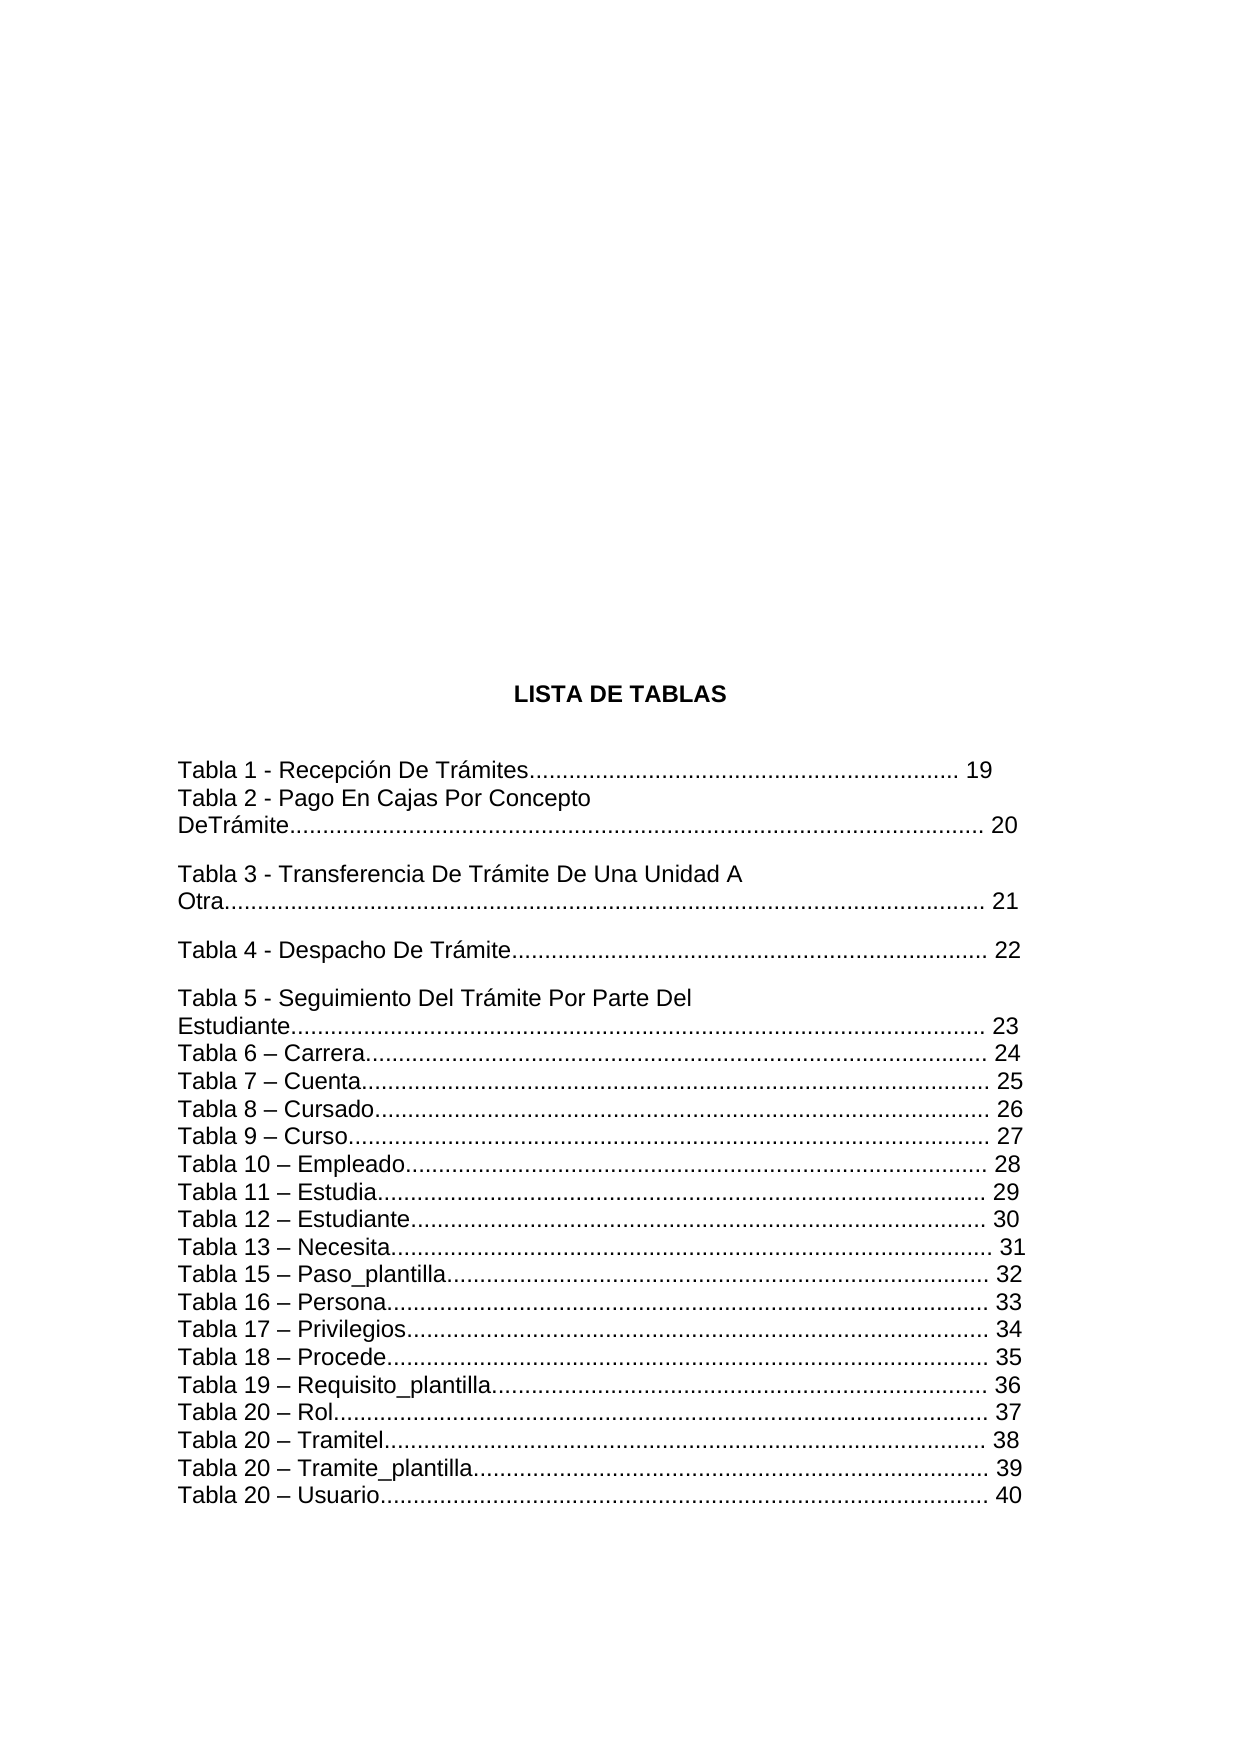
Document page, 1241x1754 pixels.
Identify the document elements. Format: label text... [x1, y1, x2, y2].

text Tabla 10 – Empleado........................................................................................ 28 [177, 1150, 1063, 1177]
text Tabla 20 – Tramite_plantilla.............................................................................. 39 [177, 1453, 1063, 1481]
text Tabla 1 - Recepción De Trámites................................................................. 19 [177, 756, 1063, 784]
text Tabla 6 – Carrera.............................................................................................. 24 [177, 1039, 1063, 1067]
text Tabla 9 – Curso................................................................................................. 27 [177, 1122, 1063, 1150]
text Tabla 15 – Paso_plantilla.................................................................................. 32 [177, 1260, 1063, 1288]
text Tabla 18 – Procede........................................................................................... 35 [177, 1343, 1063, 1371]
text Tabla 7 – Cuenta............................................................................................... 25 [177, 1067, 1063, 1094]
text Tabla 4 - Despacho De Trámite........................................................................ 22 [177, 936, 1063, 963]
text Tabla 17 – Privilegios........................................................................................ 34 [177, 1315, 1063, 1343]
text Tabla 11 – Estudia............................................................................................ 29 [177, 1177, 1063, 1205]
text Tabla 19 – Requisito_plantilla........................................................................... 36 [177, 1371, 1063, 1398]
text Tabla 13 – Necesita........................................................................................... 31 [177, 1233, 1063, 1260]
text LISTA DE TABLAS [177, 680, 1063, 708]
text Tabla 3 - Transferencia De Trámite De Una Unidad A Otra................................................................................................................... 21 [177, 860, 1063, 915]
text Tabla 20 – Usuario............................................................................................ 40 [177, 1481, 1063, 1509]
text Tabla 16 – Persona........................................................................................... 33 [177, 1288, 1063, 1315]
text Tabla 12 – Estudiante....................................................................................... 30 [177, 1205, 1063, 1233]
text Tabla 2 - Pago En Cajas Por Concepto DeTrámite......................................................................................................... 20 [177, 784, 1063, 839]
text Tabla 5 - Seguimiento Del Trámite Por Parte Del Estudiante......................................................................................................... 23 [177, 984, 1063, 1039]
text Tabla 20 – Rol................................................................................................... 37 [177, 1398, 1063, 1426]
text Tabla 20 – Tramitel........................................................................................... 38 [177, 1426, 1063, 1453]
text Tabla 8 – Cursado............................................................................................. 26 [177, 1094, 1063, 1122]
